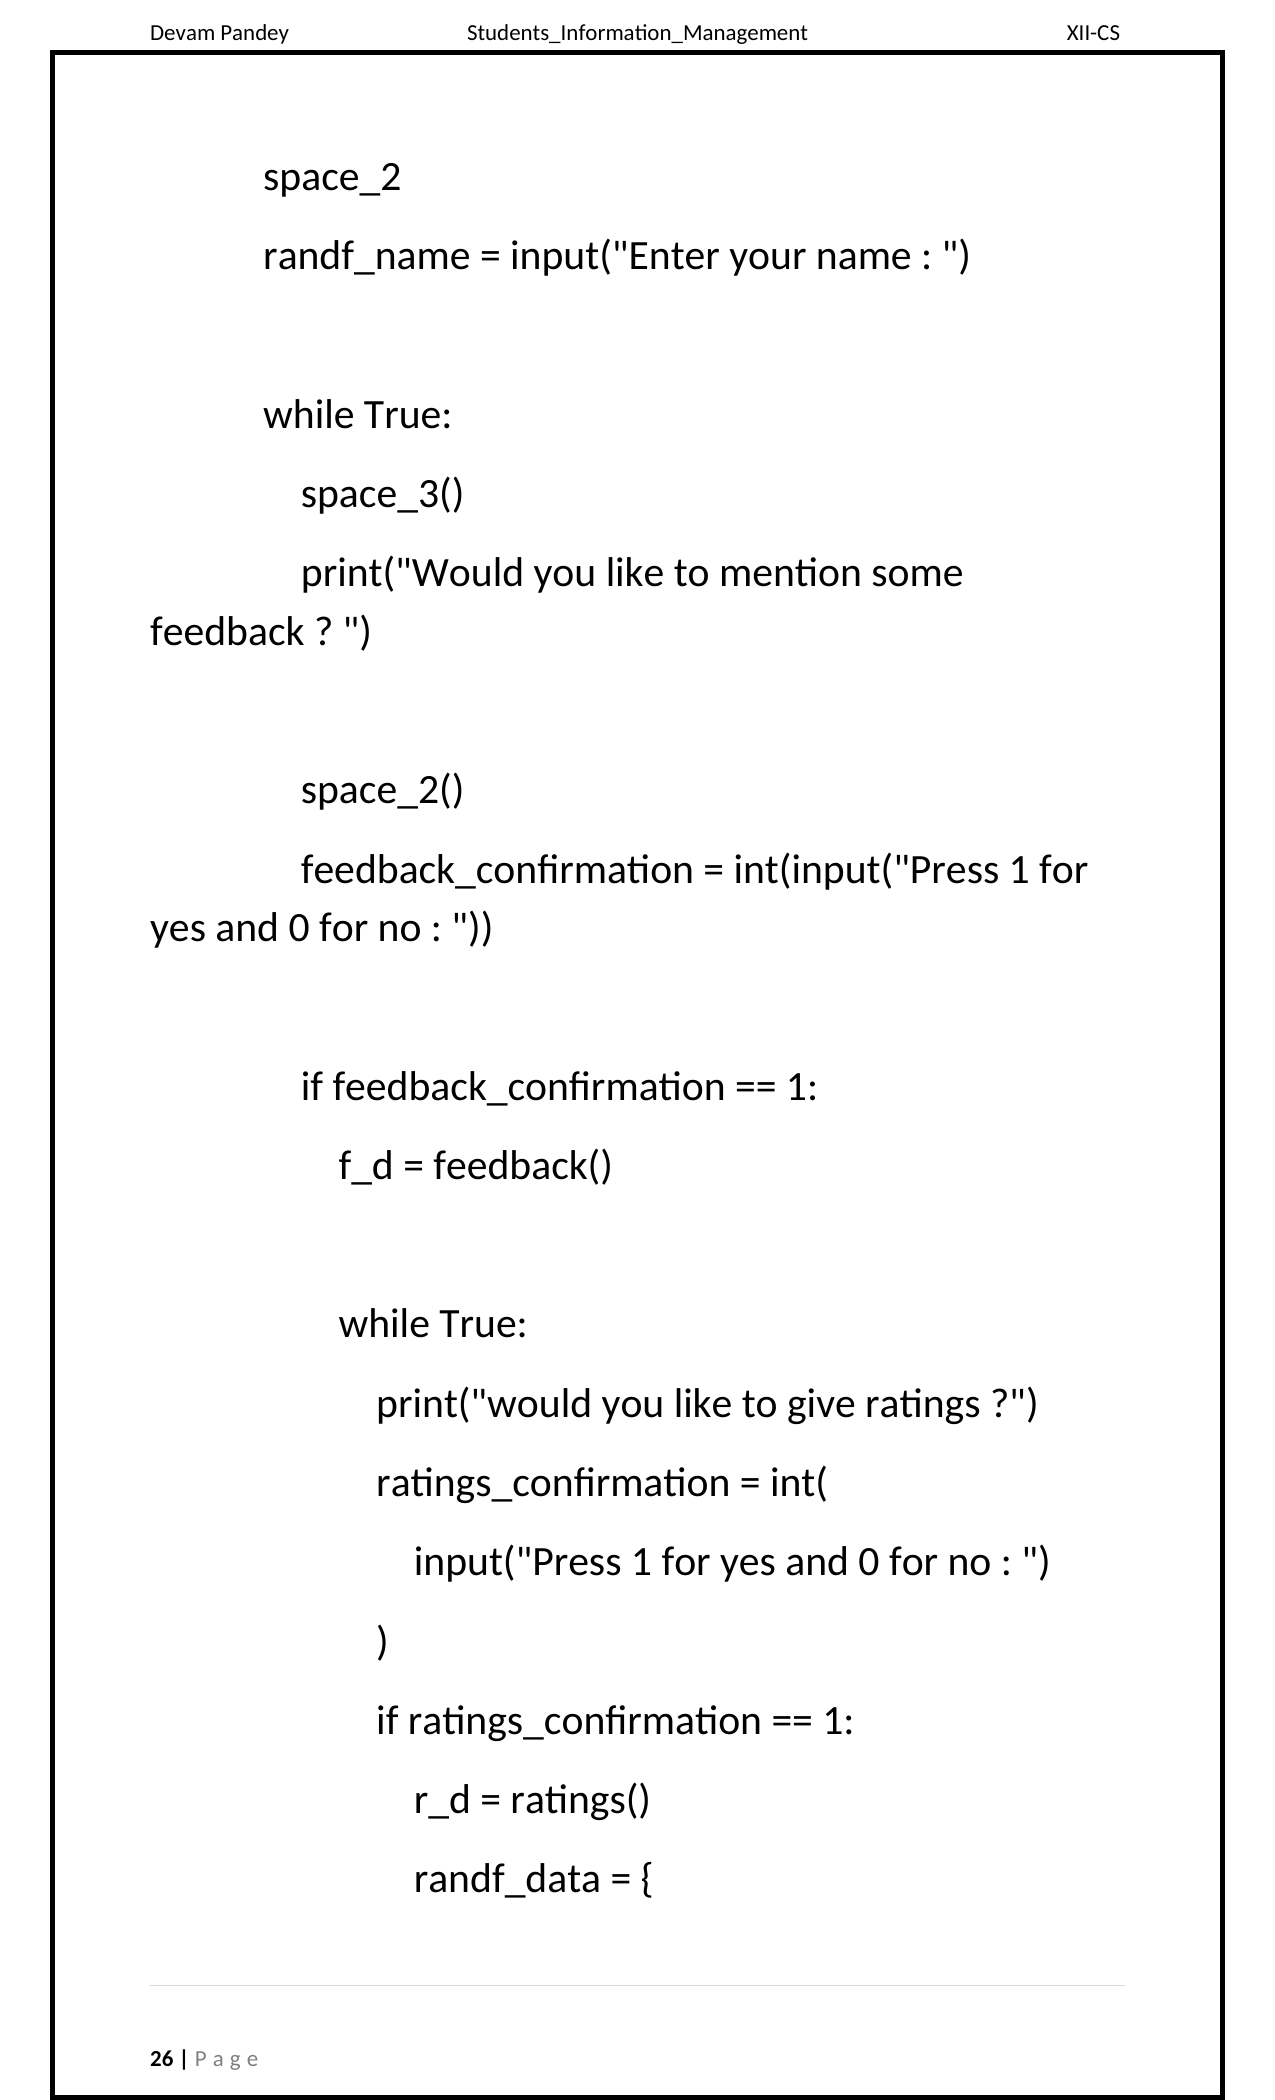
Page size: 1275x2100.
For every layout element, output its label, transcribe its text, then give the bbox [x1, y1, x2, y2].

text randf_data = { [150, 1852, 1125, 1903]
text print("Would you like to mention some feedback ? ") [150, 546, 1125, 656]
text ratings_confirmation = int( [150, 1456, 1125, 1507]
text space_2() [150, 763, 1125, 814]
text if ratings_confirmation == 1: [150, 1694, 1125, 1744]
text r_d = ratings() [150, 1773, 1125, 1824]
text feedback_confirmation = int(input("Press 1 for yes and 0 for no : ")) [150, 843, 1125, 952]
text space_3() [150, 467, 1125, 518]
text if feedback_confirmation == 1: [150, 1059, 1125, 1110]
text print("would you like to give ratings ?") [150, 1377, 1125, 1427]
text input("Press 1 for yes and 0 for no : ") [150, 1535, 1125, 1586]
text ) [150, 1614, 1125, 1665]
text f_d = feedback() [150, 1139, 1125, 1190]
text space_2 [150, 150, 1125, 201]
text while True: [150, 1297, 1125, 1348]
text while True: [150, 388, 1125, 439]
text randf_name = input("Enter your name : ") [150, 229, 1125, 280]
